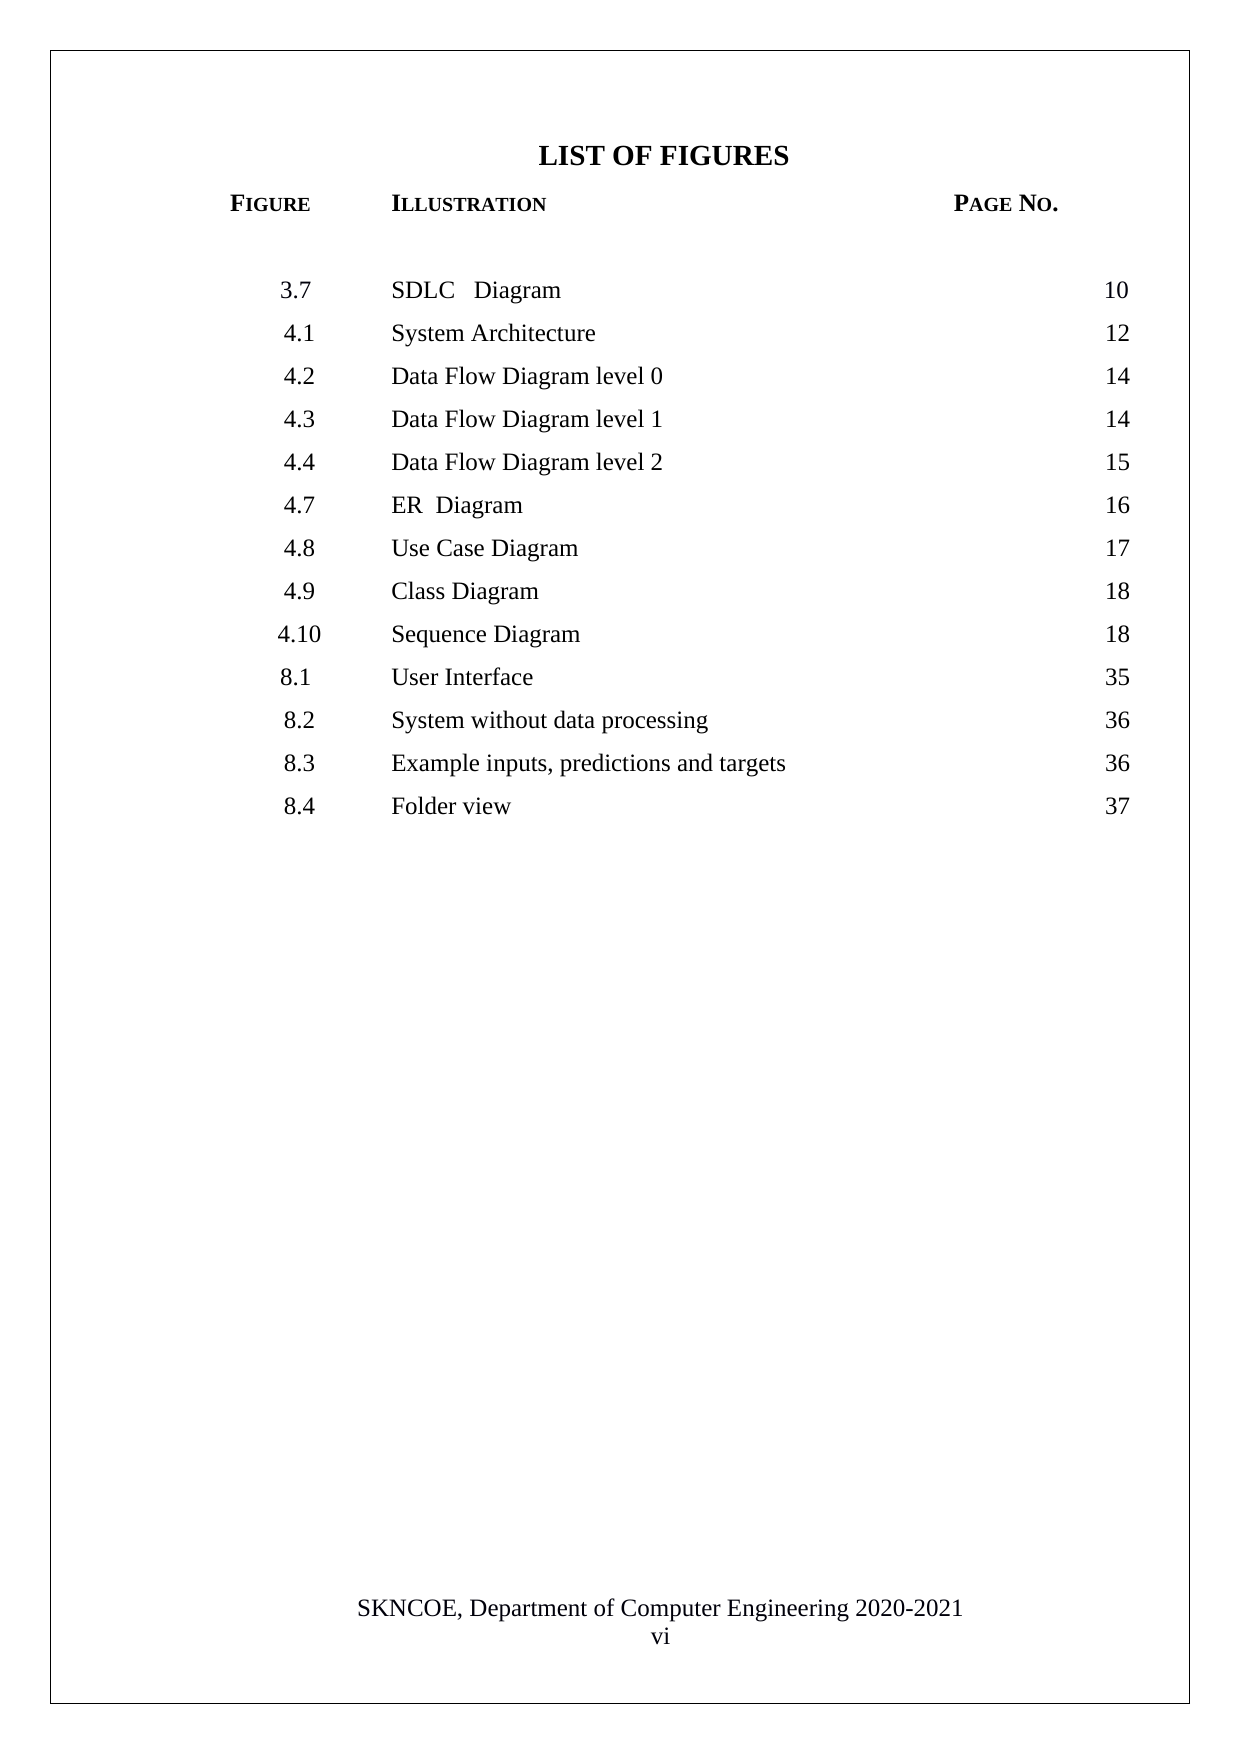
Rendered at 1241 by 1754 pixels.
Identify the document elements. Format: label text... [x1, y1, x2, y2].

table_cell 4.3 [219, 404, 380, 447]
table_cell Data Flow Diagram level 2 [380, 447, 942, 490]
table_cell Data Flow Diagram level 0 [380, 361, 942, 404]
table_cell Folder view [380, 791, 942, 834]
table_cell 14 [942, 361, 1141, 404]
table_cell Data Flow Diagram level 1 [380, 404, 942, 447]
table_cell 35 [942, 662, 1141, 705]
table_cell 4.2 [219, 361, 380, 404]
table_cell 4.4 [219, 447, 380, 490]
table_cell User Interface [380, 662, 942, 705]
table_cell 16 [942, 490, 1141, 533]
text LIST OF FIGURES [218, 138, 1102, 172]
table_header Figure [219, 189, 380, 275]
table_header Illustration [380, 189, 942, 275]
table_cell 8.3 [219, 748, 380, 791]
table_cell 3.7 [219, 275, 380, 318]
table_cell 17 [942, 533, 1141, 576]
table_cell 4.1 [219, 318, 380, 361]
table_cell System without data processing [380, 705, 942, 748]
table_cell 8.1 [219, 662, 380, 705]
table_cell 4.8 [219, 533, 380, 576]
table_cell 36 [942, 705, 1141, 748]
table_cell Class Diagram [380, 576, 942, 619]
table_cell 36 [942, 748, 1141, 791]
table_cell 10 [942, 275, 1141, 318]
table_cell 8.4 [219, 791, 380, 834]
table_cell Example inputs, predictions and targets [380, 748, 942, 791]
table_cell 4.10 [219, 619, 380, 662]
table_cell Sequence Diagram [380, 619, 942, 662]
table_cell 37 [942, 791, 1141, 834]
table_cell 12 [942, 318, 1141, 361]
table_cell SDLC Diagram [380, 275, 942, 318]
table_cell 18 [942, 619, 1141, 662]
table_cell 4.7 [219, 490, 380, 533]
table_cell 18 [942, 576, 1141, 619]
table_cell System Architecture [380, 318, 942, 361]
table_cell Use Case Diagram [380, 533, 942, 576]
table_cell 4.9 [219, 576, 380, 619]
table_cell 8.2 [219, 705, 380, 748]
table_header Page No. [942, 189, 1141, 275]
table_cell 14 [942, 404, 1141, 447]
table_cell ER Diagram [380, 490, 942, 533]
table_cell 15 [942, 447, 1141, 490]
